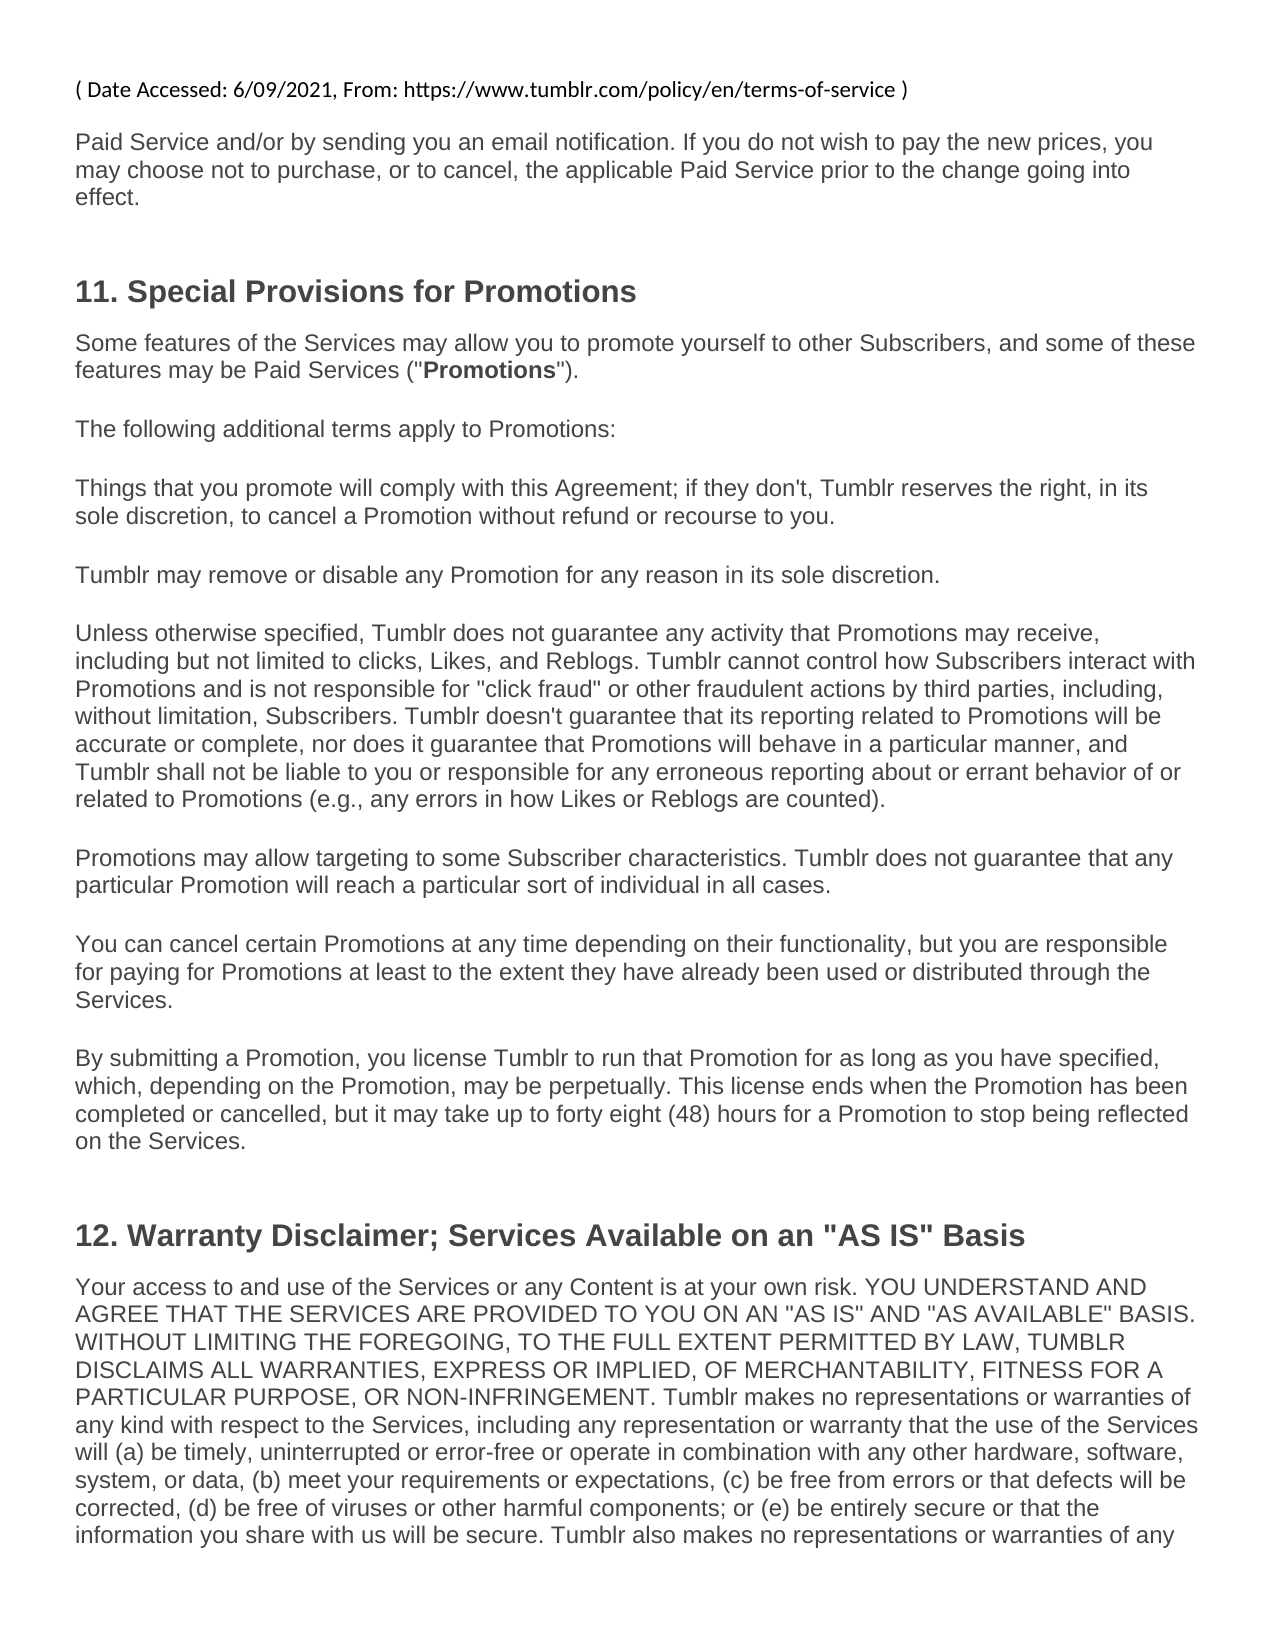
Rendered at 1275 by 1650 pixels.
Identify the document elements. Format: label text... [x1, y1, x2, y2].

subtitle 11. Special Provisions for Promotions [75, 273, 1200, 309]
text By submitting a Promotion, you license Tumblr to run that Promotion for as long as you have specified, which, depending on the Promotion, may be perpetually. This license ends when the Promotion has been completed or cancelled, but it may take up to forty eight (48) hours for a Promotion to stop being reflected on the Services. [75, 1044, 1200, 1155]
text Unless otherwise specified, Tumblr does not guarantee any activity that Promotions may receive, including but not limited to clicks, Likes, and Reblogs. Tumblr cannot control how Subscribers interact with Promotions and is not responsible for "click fraud" or other fraudulent actions by third parties, including, without limitation, Subscribers. Tumblr doesn't guarantee that its reporting related to Promotions will be accurate or complete, nor does it guarantee that Promotions will behave in a particular manner, and Tumblr shall not be liable to you or responsible for any erroneous reporting about or errant behavior of or related to Promotions (e.g., any errors in how Likes or Reblogs are counted). [75, 619, 1200, 813]
subtitle 12. Warranty Disclaimer; Services Available on an "AS IS" Basis [75, 1217, 1200, 1253]
text Things that you promote will comply with this Agreement; if they don't, Tumblr reserves the right, in its sole discretion, to cancel a Promotion without refund or recourse to you. [75, 474, 1200, 529]
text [75, 128, 1200, 211]
text Some features of the Services may allow you to promote yourself to other Subscribers, and some of these features may be Paid Services ("Promotions"). [75, 329, 1200, 384]
text Tumblr may remove or disable any Promotion for any reason in its sole discretion. [75, 561, 1200, 588]
text The following additional terms apply to Promotions: [75, 415, 1200, 443]
text You can cancel certain Promotions at any time depending on their functionality, but you are responsible for paying for Promotions at least to the extent they have already been used or distributed through the Services. [75, 930, 1200, 1013]
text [75, 1273, 1200, 1549]
text Promotions may allow targeting to some Subscriber characteristics. Tumblr does not guarantee that any particular Promotion will reach a particular sort of individual in all cases. [75, 844, 1200, 899]
